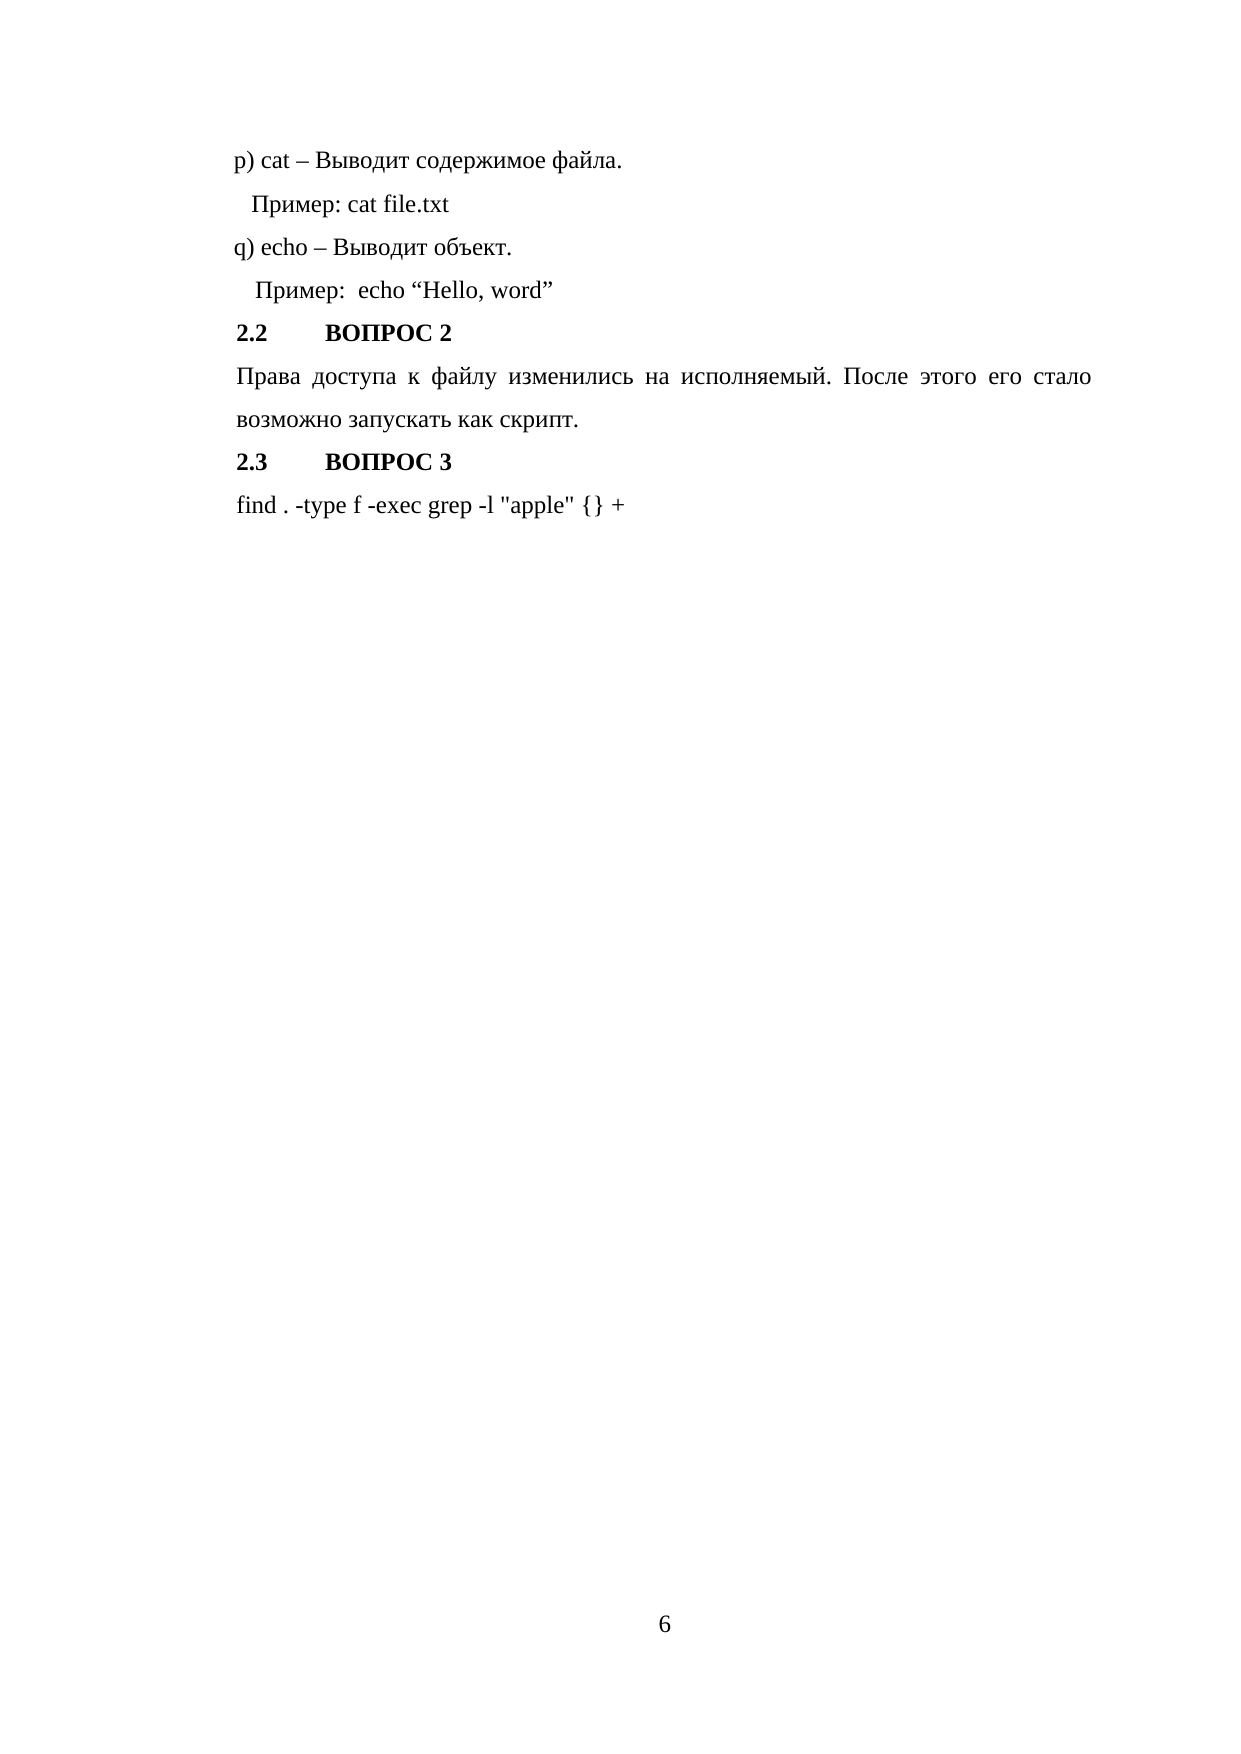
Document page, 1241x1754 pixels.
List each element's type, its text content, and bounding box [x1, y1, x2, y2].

text 2.2 ВОПРОС 2 [236, 318, 1093, 347]
text p) cat – Выводит содержимое файла. [177, 146, 1093, 174]
text 2.3 ВОПРОС 3 [236, 447, 1093, 476]
text find . -type f -exec grep -l "apple" {} + [236, 491, 1093, 519]
text Пример: cat file.txt [177, 189, 1093, 217]
text Пример: echo “Hello, word” [177, 275, 1093, 304]
text Права доступа к файлу изменились на исполняемый. После этого его стало возможно запускать как скрипт. [236, 361, 1093, 433]
text q) echo – Выводит объект. [177, 232, 1093, 261]
